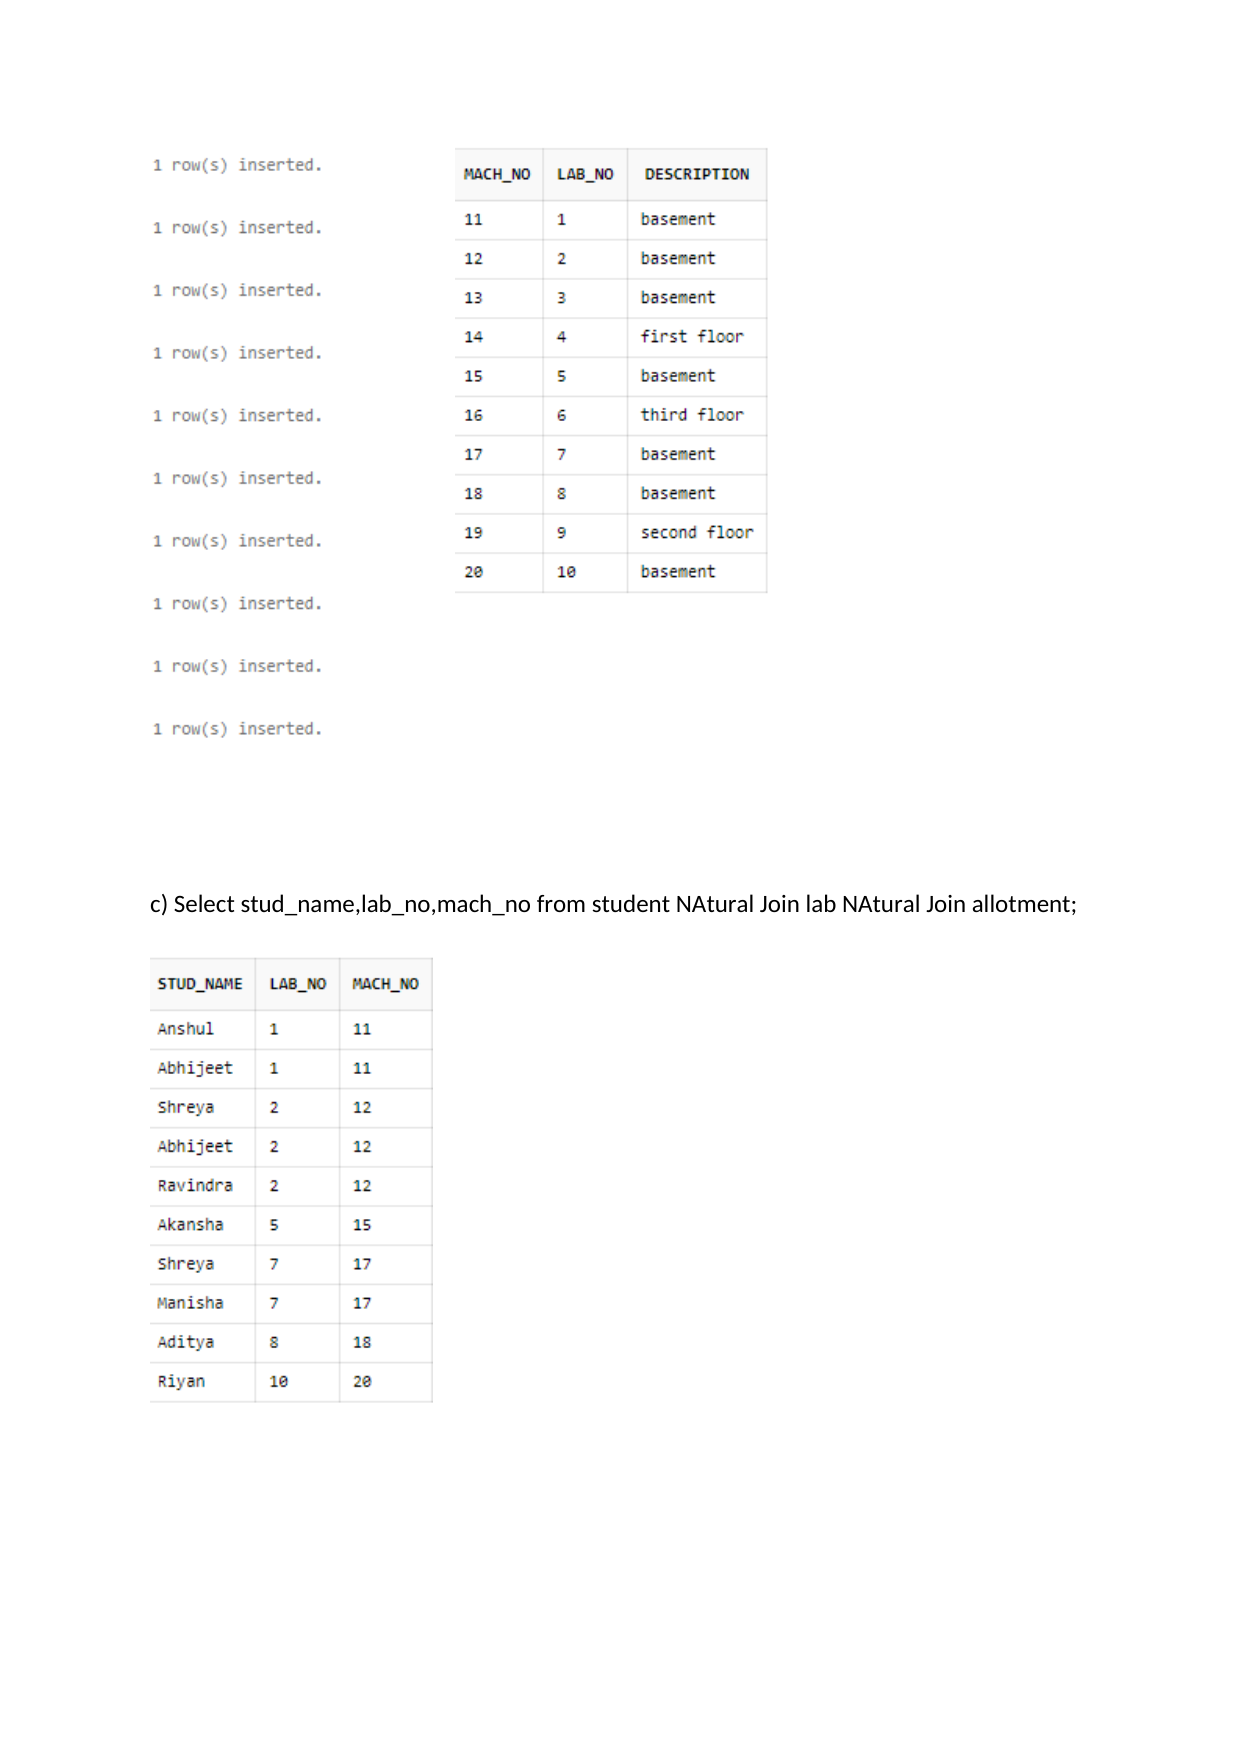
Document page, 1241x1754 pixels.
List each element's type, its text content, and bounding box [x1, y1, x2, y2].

picture [150, 150, 366, 752]
picture [150, 944, 433, 1406]
picture [455, 140, 785, 598]
text c) Select stud_name,lab_no,mach_no from student NAtural Join lab NAtural Join allotment; [150, 888, 1090, 919]
